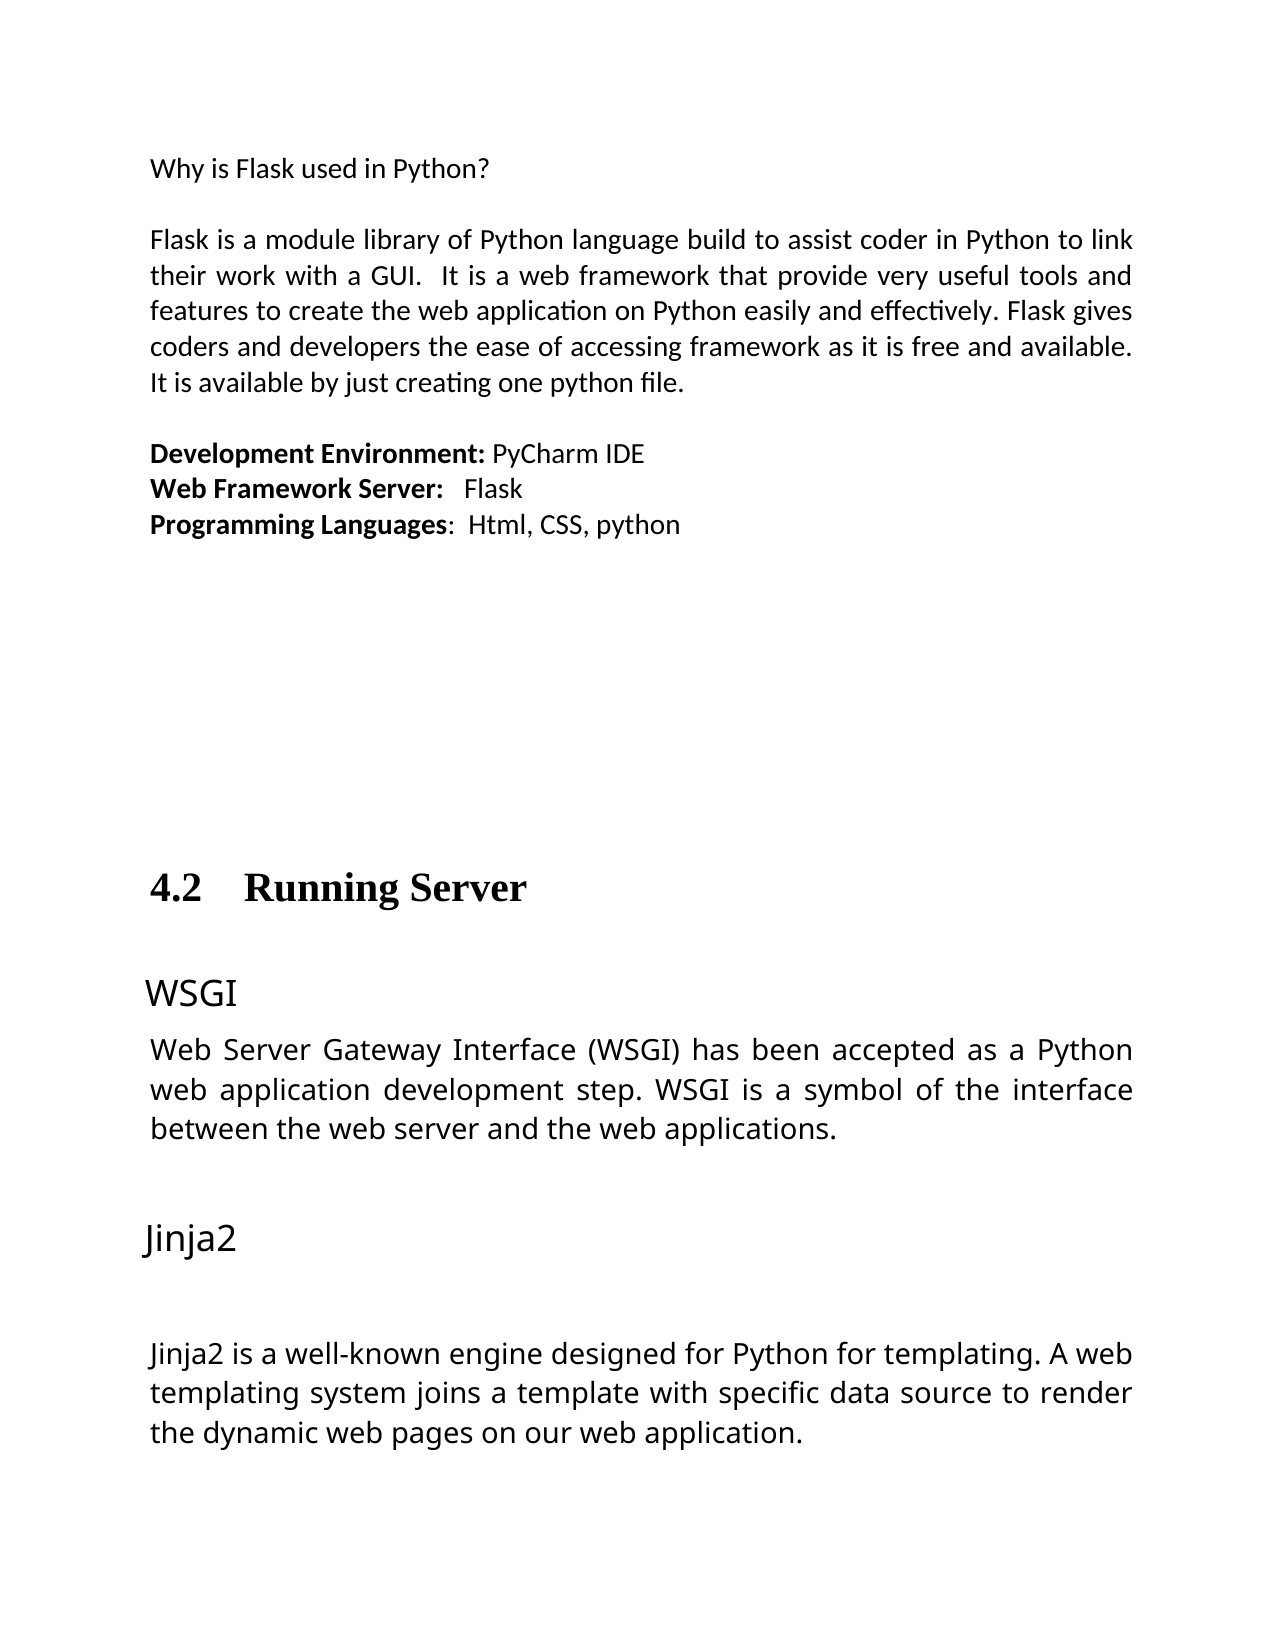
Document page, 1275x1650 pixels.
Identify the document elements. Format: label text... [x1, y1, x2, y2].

subtitle Jinja2 [144, 1212, 1134, 1262]
subtitle Running Server [150, 862, 1134, 910]
text Development Environment: PyCharm IDE [150, 435, 1134, 471]
text Web Framework Server: Flask [150, 471, 1134, 506]
text Flask is a module library of Python language build to assist coder in Python to link their work with a GUI. It is a web framework that provide very useful tools and features to create the web application on Python easily and effectively. Flask gives coders and developers the ease of accessing framework as it is free and available. It is available by just creating one python file. [150, 221, 1134, 399]
text Web Server Gateway Interface (WSGI) has been accepted as a Python web application development step. WSGI is a symbol of the interface between the web server and the web applications. [150, 1029, 1134, 1148]
subtitle WSGI [144, 967, 1134, 1017]
text Jinja2 is a well-known engine designed for Python for templating. A web templating system joins a template with specific data source to render the dynamic web pages on our web application. [150, 1333, 1134, 1452]
text Why is Flask used in Python? [150, 150, 1134, 186]
text Programming Languages: Html, CSS, python [150, 506, 1134, 542]
